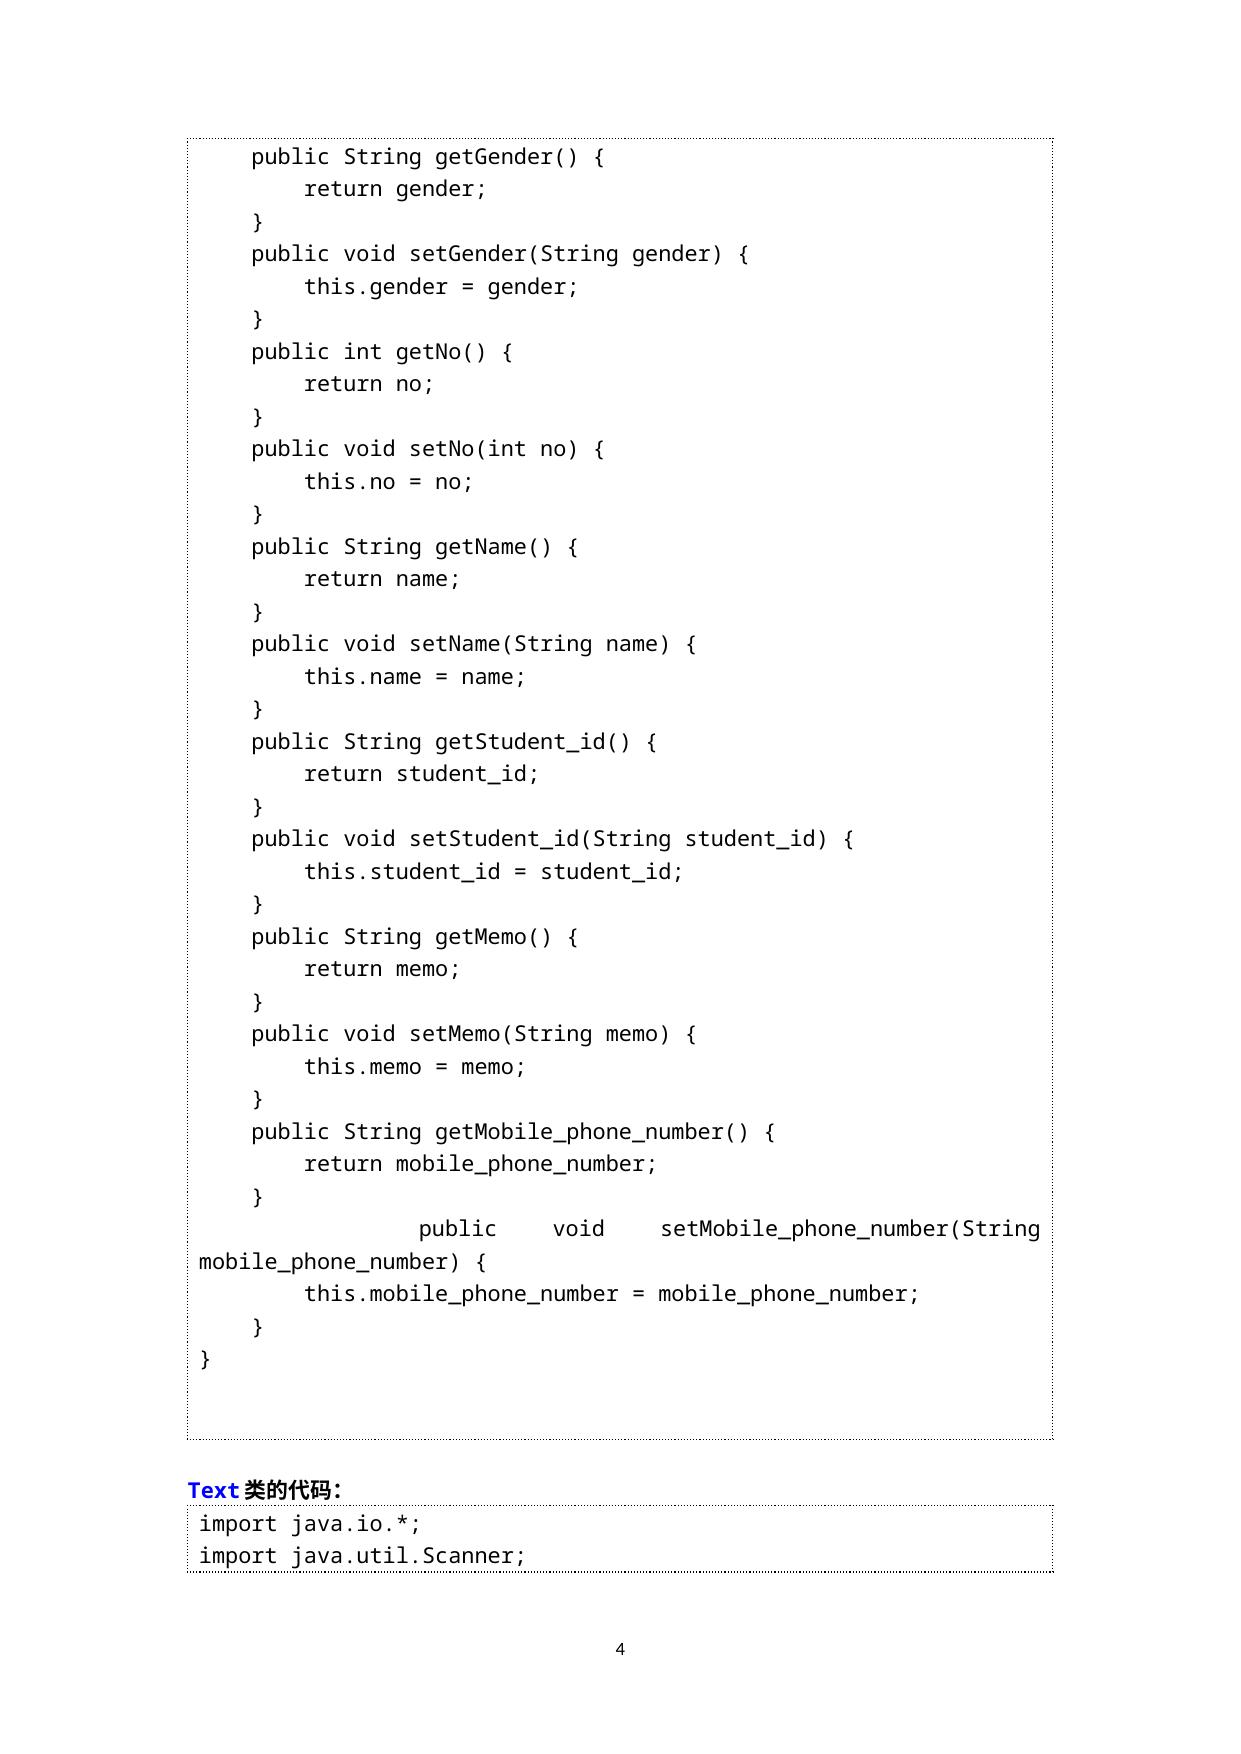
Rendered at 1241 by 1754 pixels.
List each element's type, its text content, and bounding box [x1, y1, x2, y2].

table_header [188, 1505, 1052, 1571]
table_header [188, 138, 1052, 1439]
text Text类的代码： [187, 1473, 1053, 1505]
